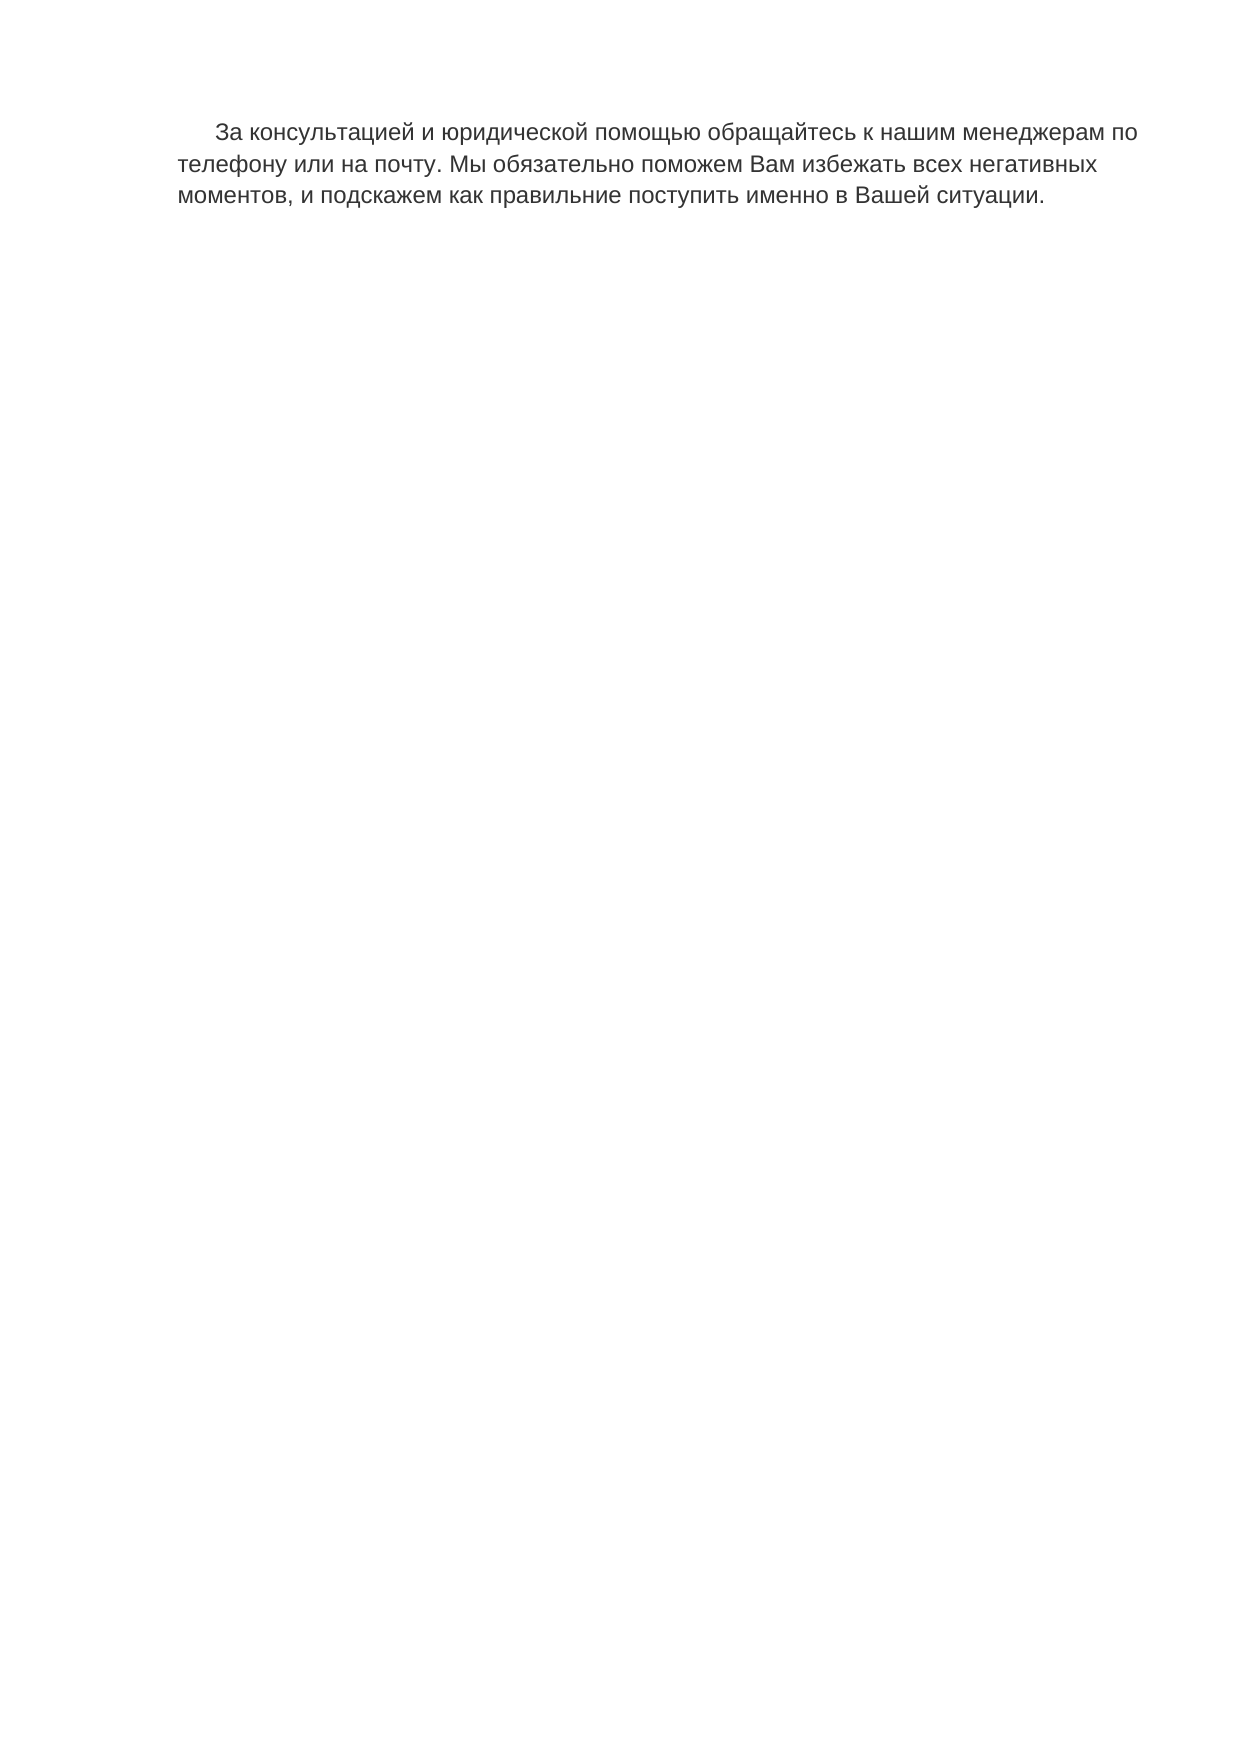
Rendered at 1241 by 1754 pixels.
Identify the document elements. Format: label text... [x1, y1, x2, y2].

text За консультацией и юридической помощью обращайтесь к нашим менеджерам по телефону или на почту. Мы обязательно поможем Вам избежать всех негативных моментов, и подскажем как правильние поступить именно в Вашей ситуации. [177, 118, 1152, 209]
